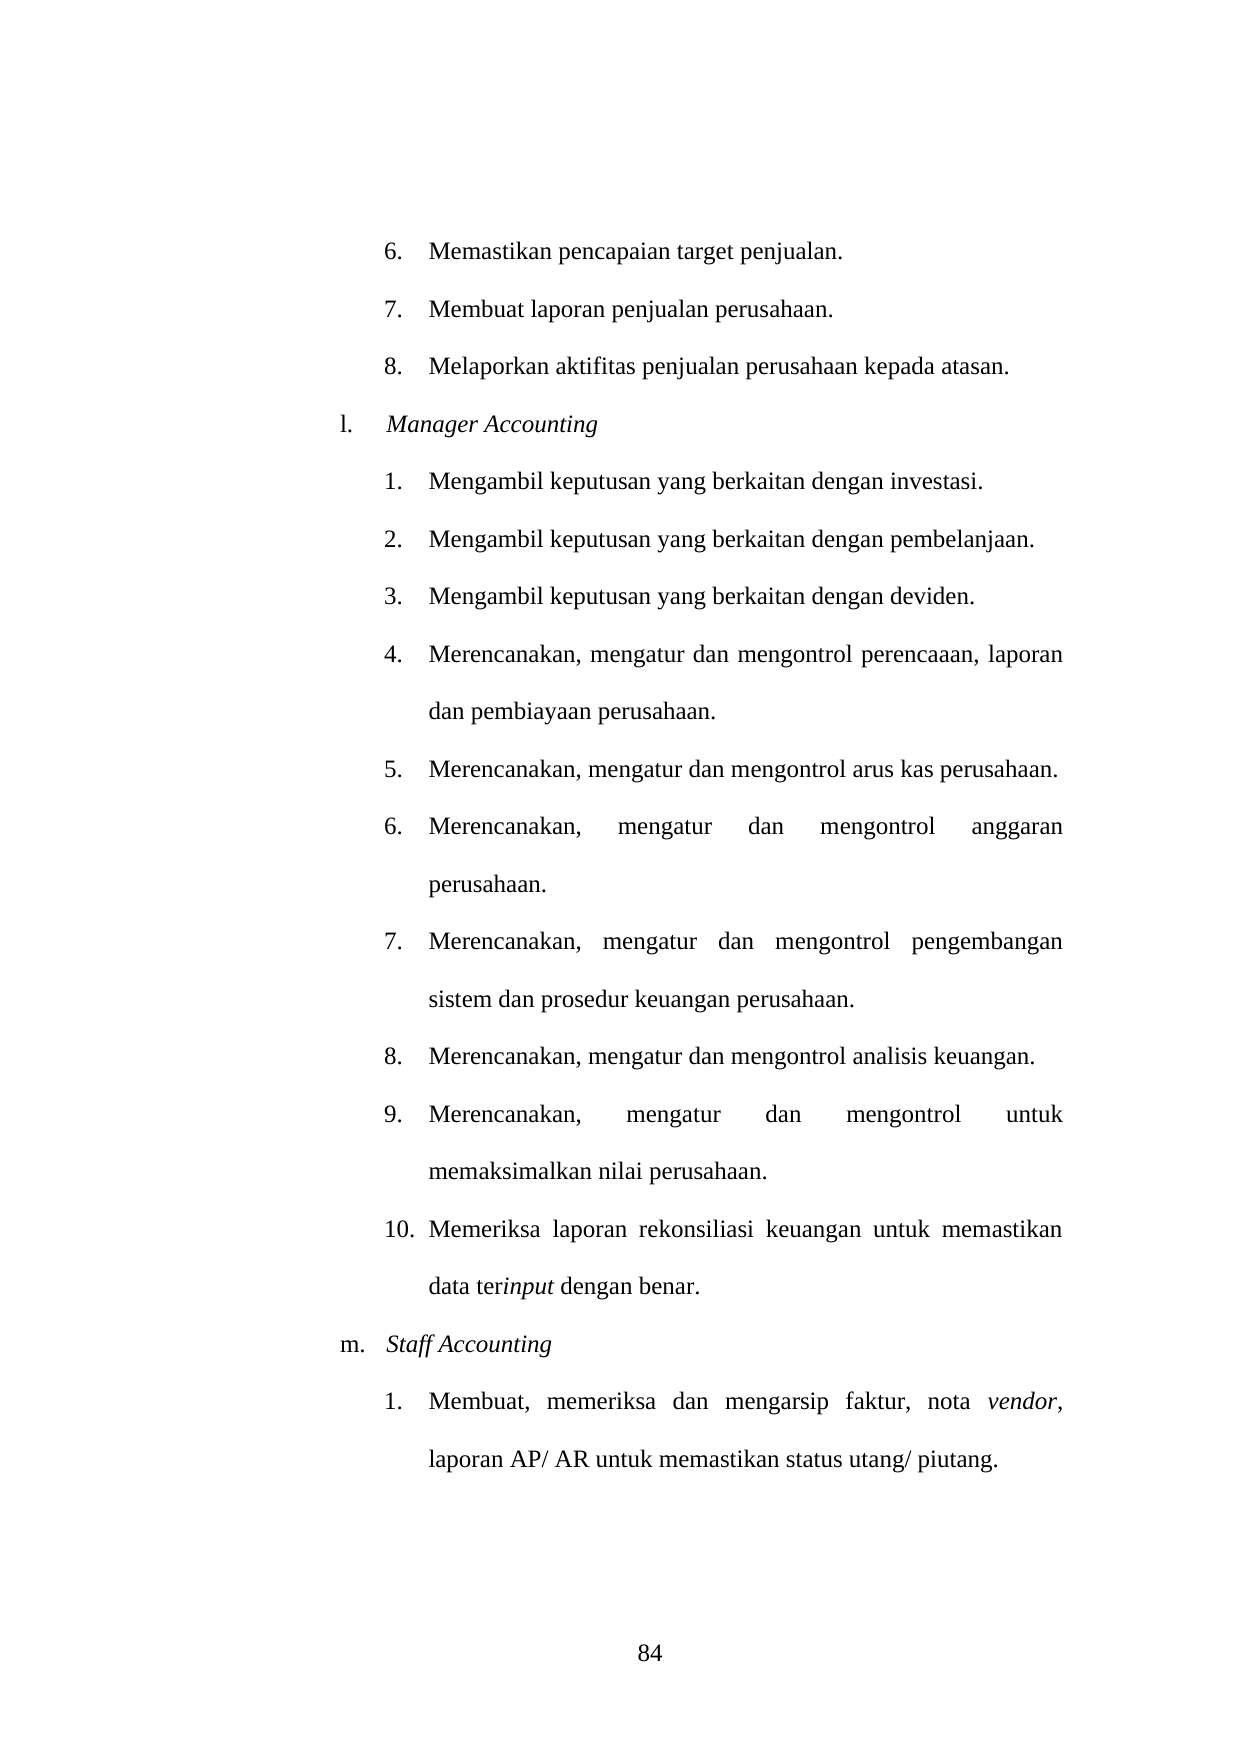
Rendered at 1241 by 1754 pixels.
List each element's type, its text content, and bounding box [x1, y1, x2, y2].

list Merencanakan, mengatur dan mengontrol perencaaan, laporan dan pembiayaan perusahaan. [384, 639, 1063, 725]
list Mengambil keputusan yang berkaitan dengan investasi. [384, 466, 1063, 495]
list Membuat, memeriksa dan mengarsip faktur, nota vendor, laporan AP/ AR untuk memastikan status utang/ piutang. [384, 1386, 1063, 1472]
list Merencanakan, mengatur dan mengontrol arus kas perusahaan. [384, 754, 1063, 782]
list Merencanakan, mengatur dan mengontrol untuk memaksimalkan nilai perusahaan. [384, 1099, 1063, 1185]
list Merencanakan, mengatur dan mengontrol anggaran perusahaan. [384, 811, 1063, 897]
text m. Staff Accounting [340, 1329, 1063, 1357]
list Memastikan pencapaian target penjualan. [384, 236, 1063, 265]
list Membuat laporan penjualan perusahaan. [384, 294, 1063, 322]
list Merencanakan, mengatur dan mengontrol pengembangan sistem dan prosedur keuangan perusahaan. [384, 926, 1063, 1012]
list Mengambil keputusan yang berkaitan dengan deviden. [384, 581, 1063, 610]
list Merencanakan, mengatur dan mengontrol analisis keuangan. [384, 1041, 1063, 1070]
list Mengambil keputusan yang berkaitan dengan pembelanjaan. [384, 524, 1063, 552]
list l. Manager Accounting [340, 409, 1063, 437]
list Memeriksa laporan rekonsiliasi keuangan untuk memastikan data terinput dengan benar. [384, 1214, 1063, 1300]
list Melaporkan aktifitas penjualan perusahaan kepada atasan. [384, 351, 1063, 380]
